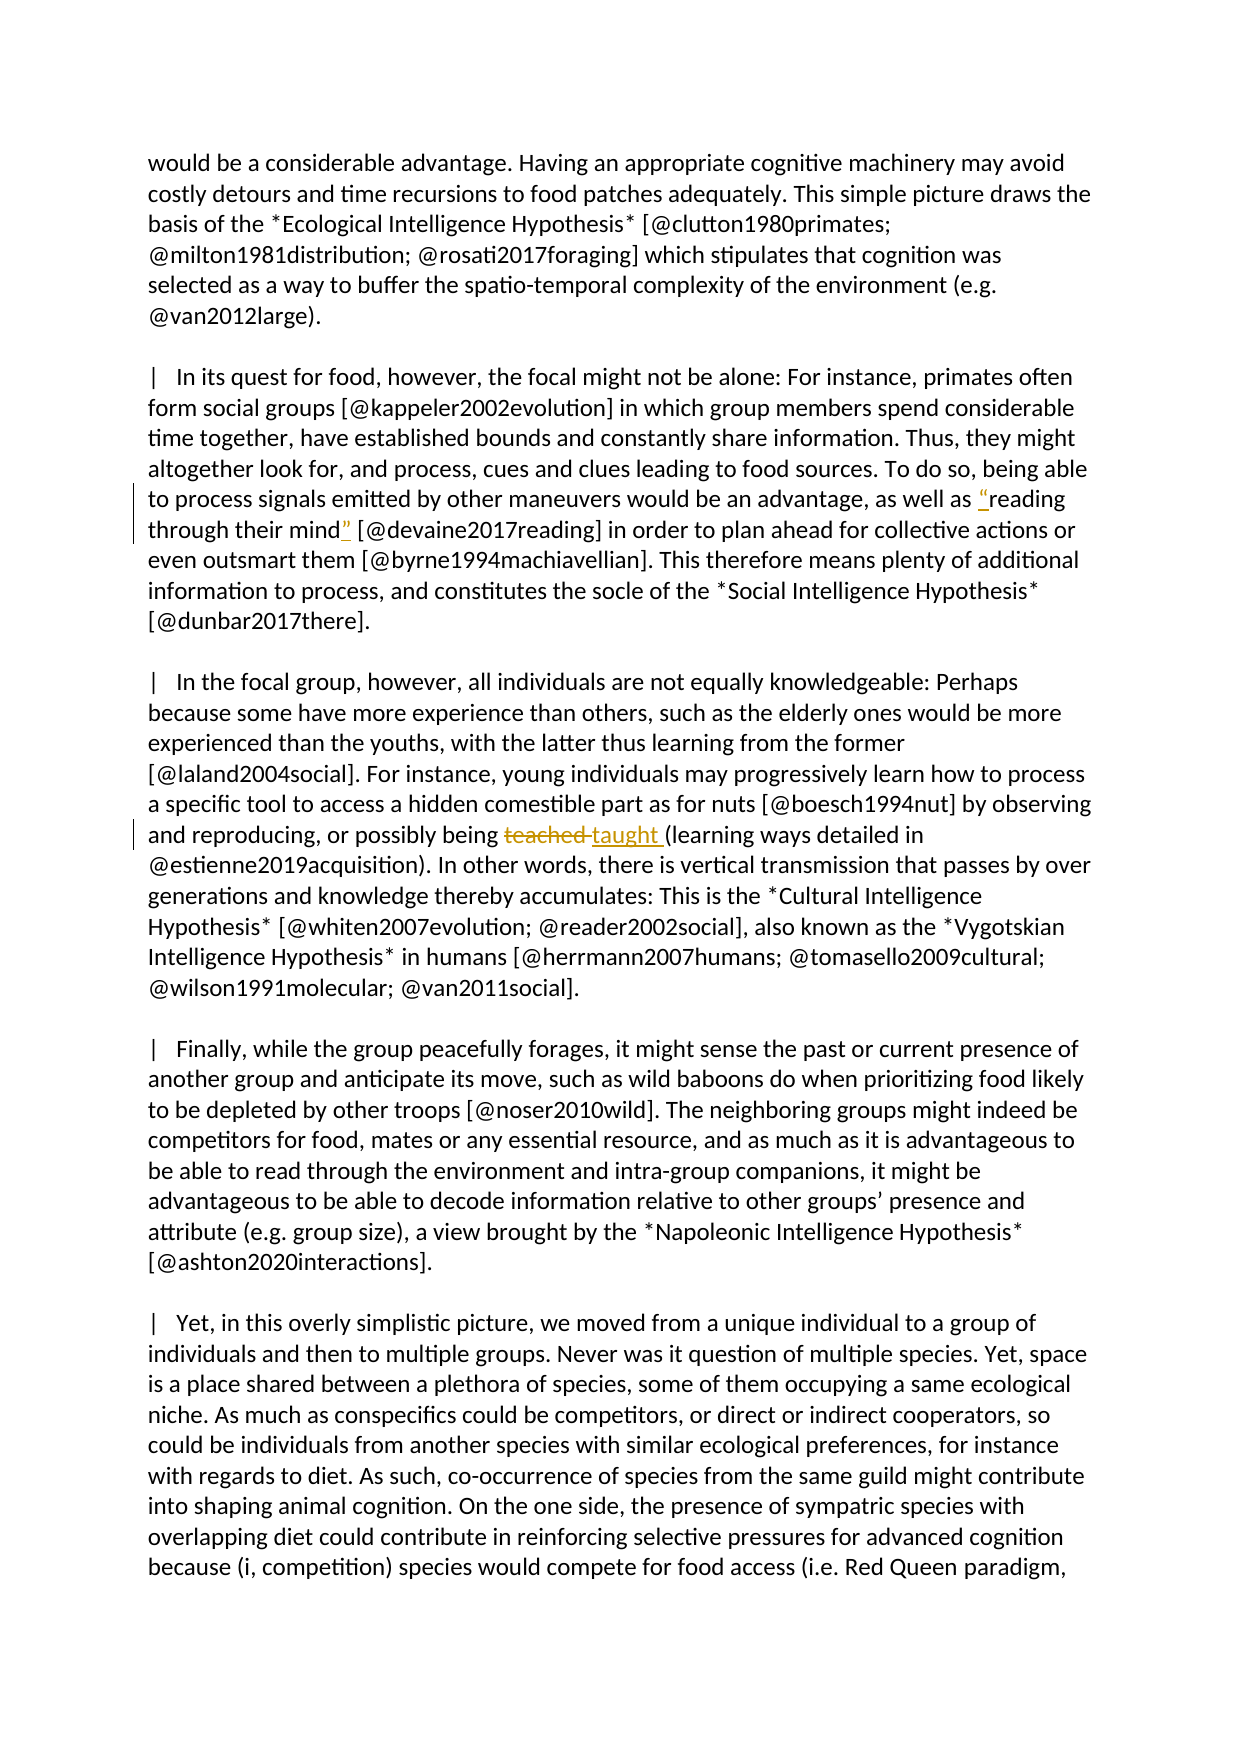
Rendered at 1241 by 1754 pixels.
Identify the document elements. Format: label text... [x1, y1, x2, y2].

text | In the focal group, however, all individuals are not equally knowledgeable: Perhaps because some have more experience than others, such as the elderly ones would be more experienced than the youths, with the latter thus learning from the former [@laland2004social]. For instance, young individuals may progressively learn how to process a specific tool to access a hidden comestible part as for nuts [@boesch1994nut] by observing and reproducing, or possibly being (learning ways detailed in @estienne2019acquisition). In other words, there is vertical transmission that passes by over generations and knowledge thereby accumulates: This is the *Cultural Intelligence Hypothesis* [@whiten2007evolution; @reader2002social], also known as the *Vygotskian Intelligence Hypothesis* in humans [@herrmann2007humans; @tomasello2009cultural; @wilson1991molecular; @van2011social]. [148, 666, 1093, 1002]
text | Finally, while the group peacefully forages, it might sense the past or current presence of another group and anticipate its move, such as wild baboons do when prioritizing food likely to be depleted by other troops [@noser2010wild]. The neighboring groups might indeed be competitors for food, mates or any essential resource, and as much as it is advantageous to be able to read through the environment and intra-group companions, it might be advantageous to be able to decode information relative to other groups’ presence and attribute (e.g. group size), a view brought by the *Napoleonic Intelligence Hypothesis* [@ashton2020interactions]. [148, 1033, 1093, 1277]
text | In its quest for food, however, the focal might not be alone: For instance, primates often form social groups [@kappeler2002evolution] in which group members spend considerable time together, have established bounds and constantly share information. Thus, they might altogether look for, and process, cues and clues leading to food sources. To do so, being able to process signals emitted by other maneuvers would be an advantage, as well as reading through their mind [@devaine2017reading] in order to plan ahead for collective actions or even outsmart them [@byrne1994machiavellian]. This therefore means plenty of additional information to process, and constitutes the socle of the *Social Intelligence Hypothesis* [@dunbar2017there]. [148, 361, 1093, 636]
